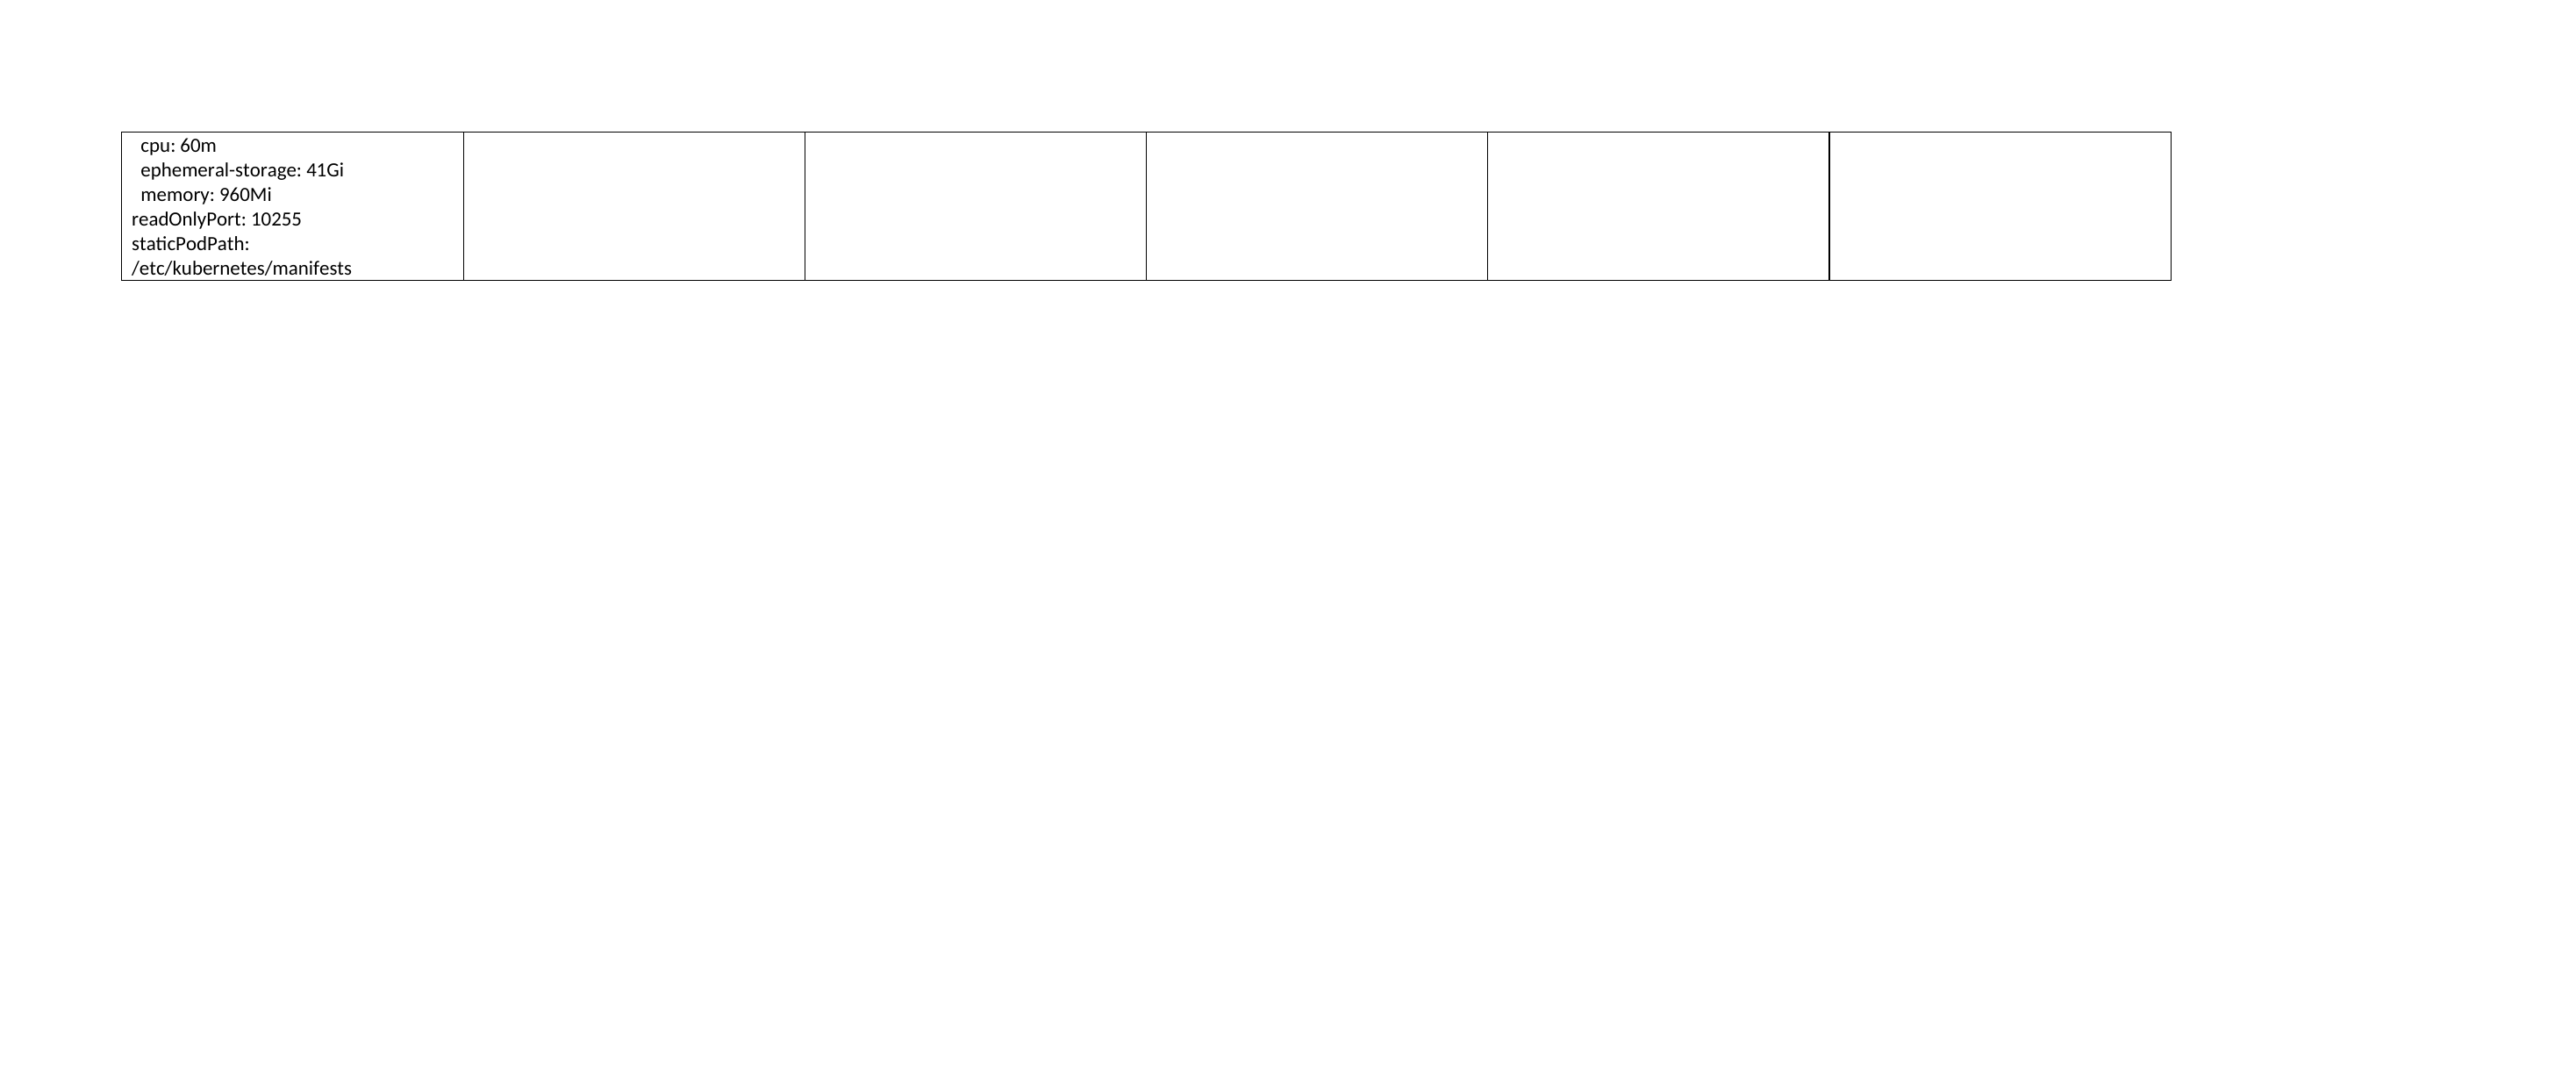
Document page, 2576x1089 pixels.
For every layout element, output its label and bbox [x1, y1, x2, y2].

table_cell [1147, 133, 1487, 280]
table_cell [805, 133, 1146, 280]
table_cell [1830, 133, 2171, 280]
table_cell [1488, 133, 1828, 280]
table_cell [464, 133, 805, 280]
table_cell [122, 133, 463, 280]
